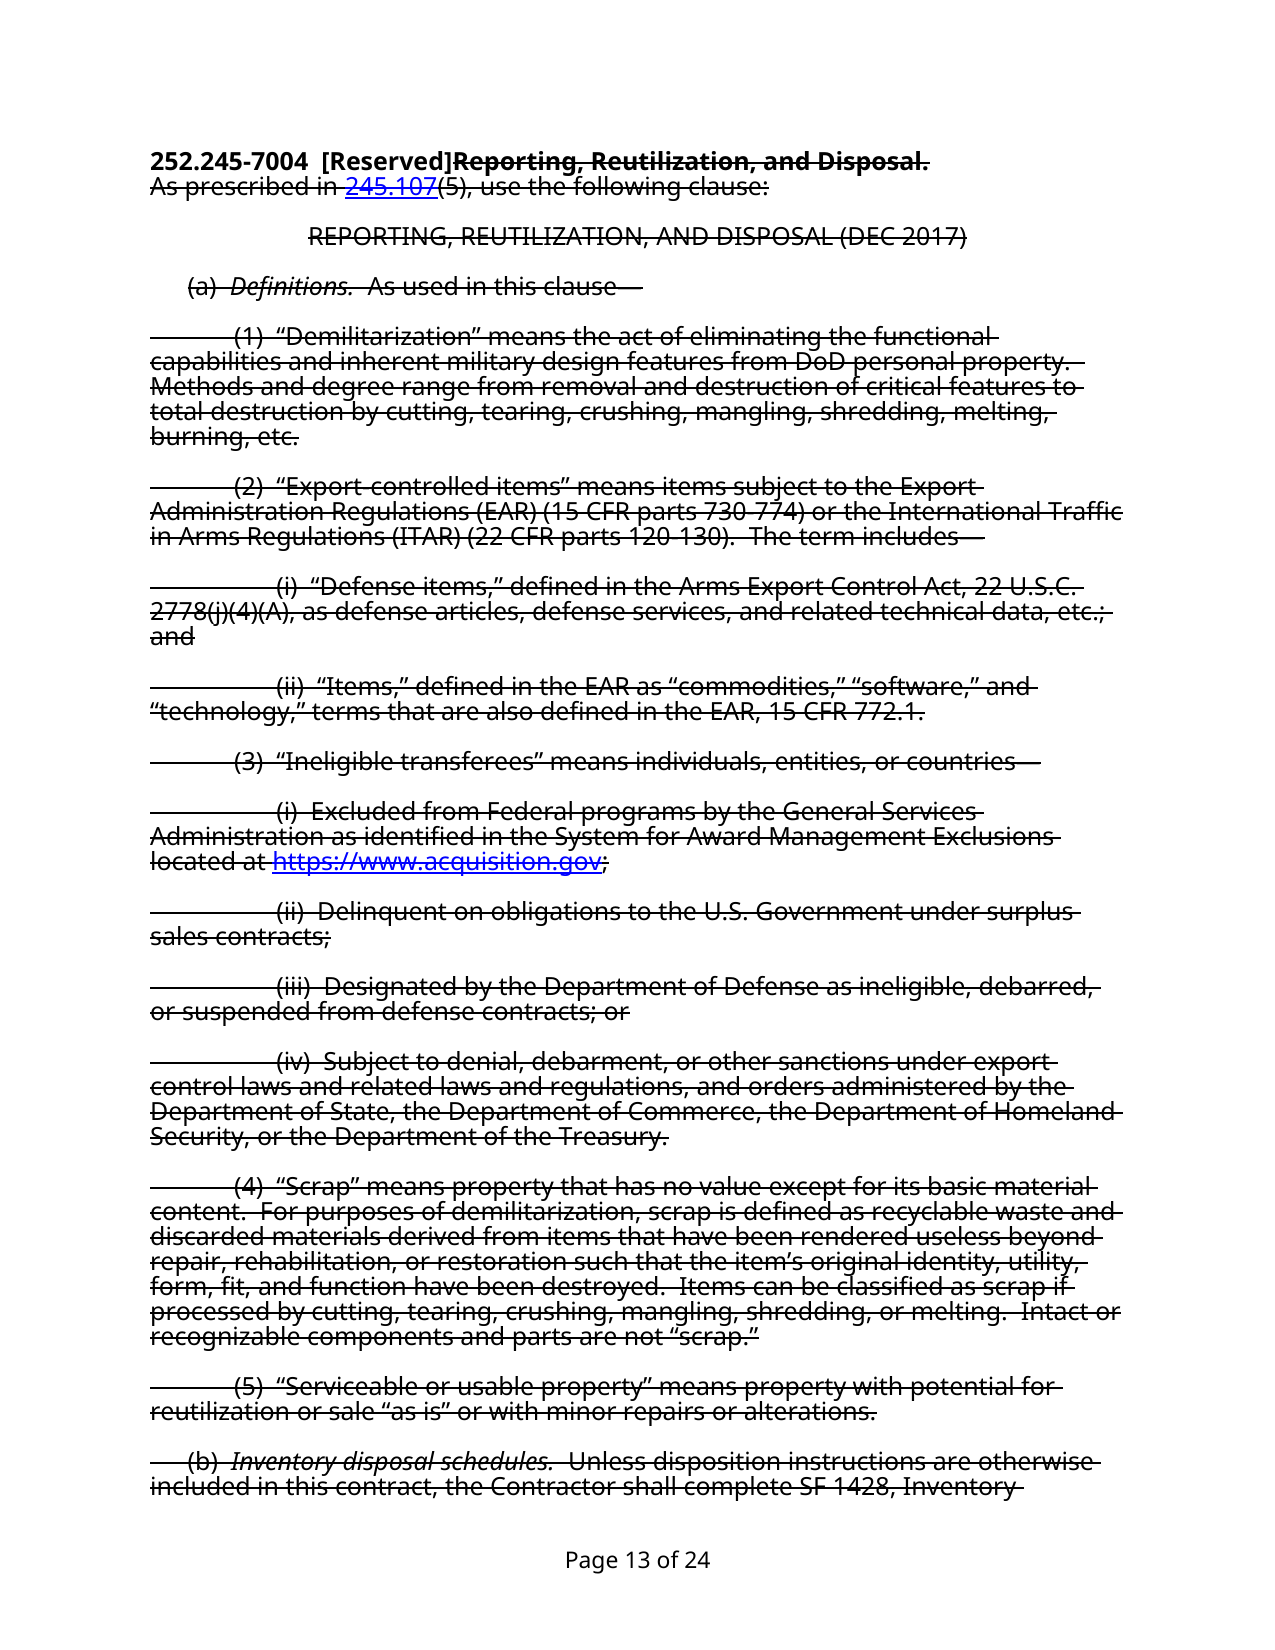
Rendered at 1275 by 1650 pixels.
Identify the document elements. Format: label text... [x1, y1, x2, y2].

text (4) “Scrap” means property that has no value except for its basic material content. For purposes of demilitarization, scrap is defined as recyclable waste and discarded materials derived from items that have been rendered useless beyond repair, rehabilitation, or restoration such that the item’s original identity, utility, form, fit, and function have been destroyed. Items can be classified as scrap if processed by cutting, tearing, crushing, mangling, shredding, or melting. Intact or recognizable components and parts are not “scrap.” [150, 1175, 1125, 1350]
text (i) “Defense items,” defined in the Arms Export Control Act, 22 U.S.C. 2778(j)(4)(A), as defense articles, defense services, and related technical data, etc.; and [150, 575, 1125, 650]
text (a) Definitions. As used in this clause— [150, 275, 1125, 300]
text (ii) Delinquent on obligations to the U.S. Government under surplus sales contracts; [150, 900, 1125, 950]
text (iii) Designated by the Department of Defense as ineligible, debarred, or suspended from defense contracts; or [150, 975, 1125, 1025]
text (i) Excluded from Federal programs by the General Services Administration as identified in the System for Award Management Exclusions located at https://www.acquisition.gov; [150, 800, 1125, 875]
text (3) “Ineligible transferees” means individuals, entities, or countries— [150, 750, 1125, 775]
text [150, 1450, 1125, 1500]
text As prescribed in 245.107(5), use the following clause: [150, 175, 1125, 200]
text (ii) “Items,” defined in the EAR as “commodities,” “software,” and “technology,” terms that are also defined in the EAR, 15 CFR 772.1. [150, 675, 1125, 725]
text REPORTING, REUTILIZATION, AND DISPOSAL (DEC 2017) [150, 225, 1125, 250]
text (5) “Serviceable or usable property” means property with potential for reutilization or sale “as is” or with minor repairs or alterations. [150, 1375, 1125, 1425]
text (iv) Subject to denial, debarment, or other sanctions under export control laws and related laws and regulations, and orders administered by the Department of State, the Department of Commerce, the Department of Homeland Security, or the Department of the Treasury. [150, 1050, 1125, 1150]
text (2) “Export-controlled items” means items subject to the Export Administration Regulations (EAR) (15 CFR parts 730-774) or the International Traffic in Arms Regulations (ITAR) (22 CFR parts 120-130). The term includes— [150, 475, 1125, 550]
text (1) “Demilitarization” means the act of eliminating the functional capabilities and inherent military design features from DoD personal property. Methods and degree range from removal and destruction of critical features to total destruction by cutting, tearing, crushing, mangling, shredding, melting, burning, etc. [150, 325, 1125, 450]
text 252.245-7004 [Reserved]Reporting, Reutilization, and Disposal. [150, 150, 1125, 175]
